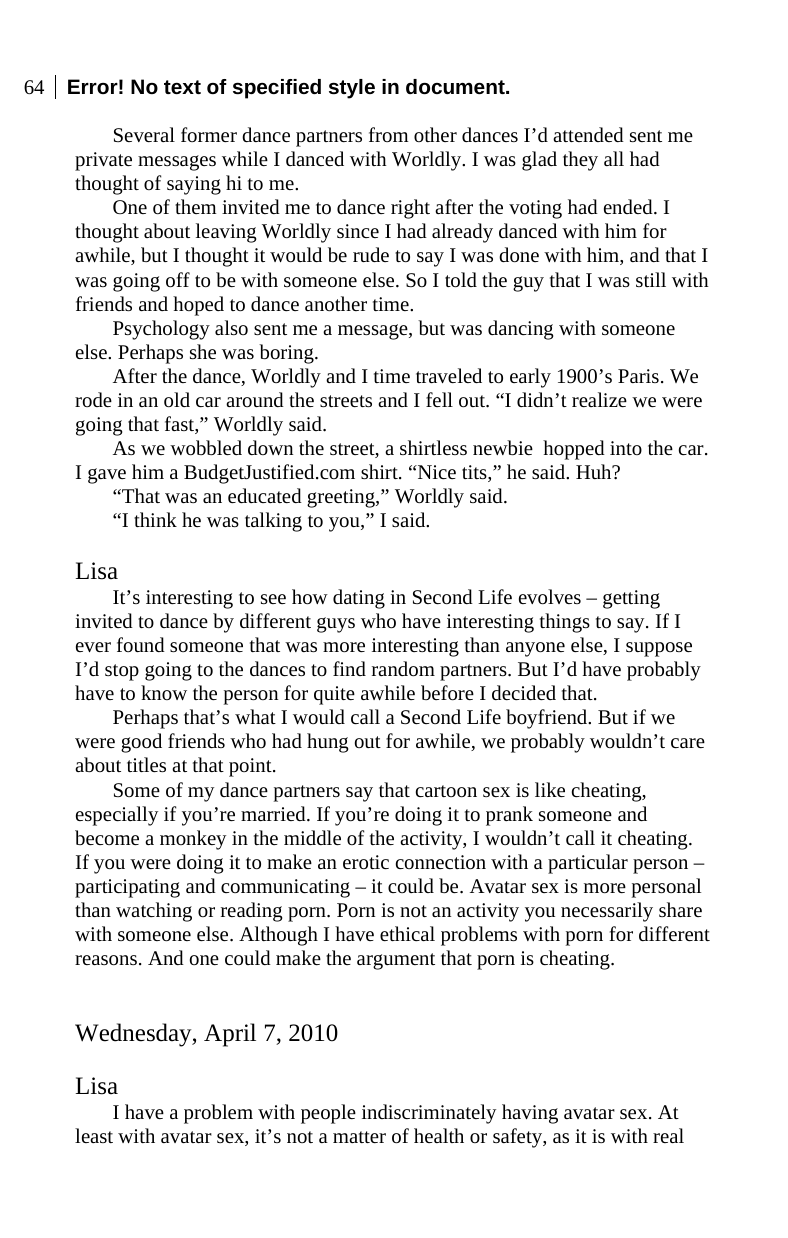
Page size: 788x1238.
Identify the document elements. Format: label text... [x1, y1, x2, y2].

subtitle Wednesday, April 7, 2010 [75, 1018, 712, 1047]
text Some of my dance partners say that cartoon sex is like cheating, especially if you’re married. If you’re doing it to prank someone and become a monkey in the middle of the activity, I wouldn’t call it cheating. If you were doing it to make an erotic connection with a particular person – participating and communicating – it could be. Avatar sex is more personal than watching or reading porn. Porn is not an activity you necessarily share with someone else. Although I have ethical problems with porn for different reasons. And one could make the argument that porn is cheating. [75, 777, 712, 970]
subtitle Lisa [75, 556, 712, 585]
text It’s interesting to see how dating in Second Life evolves – getting invited to dance by different guys who have interesting things to say. If I ever found someone that was more interesting than anyone else, I suppose I’d stop going to the dances to find random partners. But I’d have probably have to know the person for quite awhile before I decided that. [75, 585, 712, 705]
text One of them invited me to dance right after the voting had ended. I thought about leaving Worldly since I had already danced with him for awhile, but I thought it would be rude to say I was done with him, and that I was going off to be with someone else. So I told the guy that I was still with friends and hoped to dance another time. [75, 195, 712, 316]
text Perhaps that’s what I would call a Second Life boyfriend. But if we were good friends who had hung out for awhile, we probably wouldn’t care about titles at that point. [75, 705, 712, 777]
text After the dance, Worldly and I time traveled to early 1900’s Paris. We rode in an old car around the streets and I fell out. “I didn’t realize we were going that fast,” Worldly said. [75, 364, 712, 436]
text “I think he was talking to you,” I said. [75, 508, 712, 532]
subtitle Lisa [75, 1071, 712, 1100]
text “That was an educated greeting,” Worldly said. [75, 484, 712, 508]
text As we wobbled down the street, a shirtless newbie hopped into the car. I gave him a BudgetJustified.com shirt. “Nice tits,” he said. Huh? [75, 436, 712, 484]
text Psychology also sent me a message, but was dancing with someone else. Perhaps she was boring. [75, 316, 712, 364]
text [75, 1100, 712, 1148]
text Several former dance partners from other dances I’d attended sent me private messages while I danced with Worldly. I was glad they all had thought of saying hi to me. [75, 123, 712, 195]
